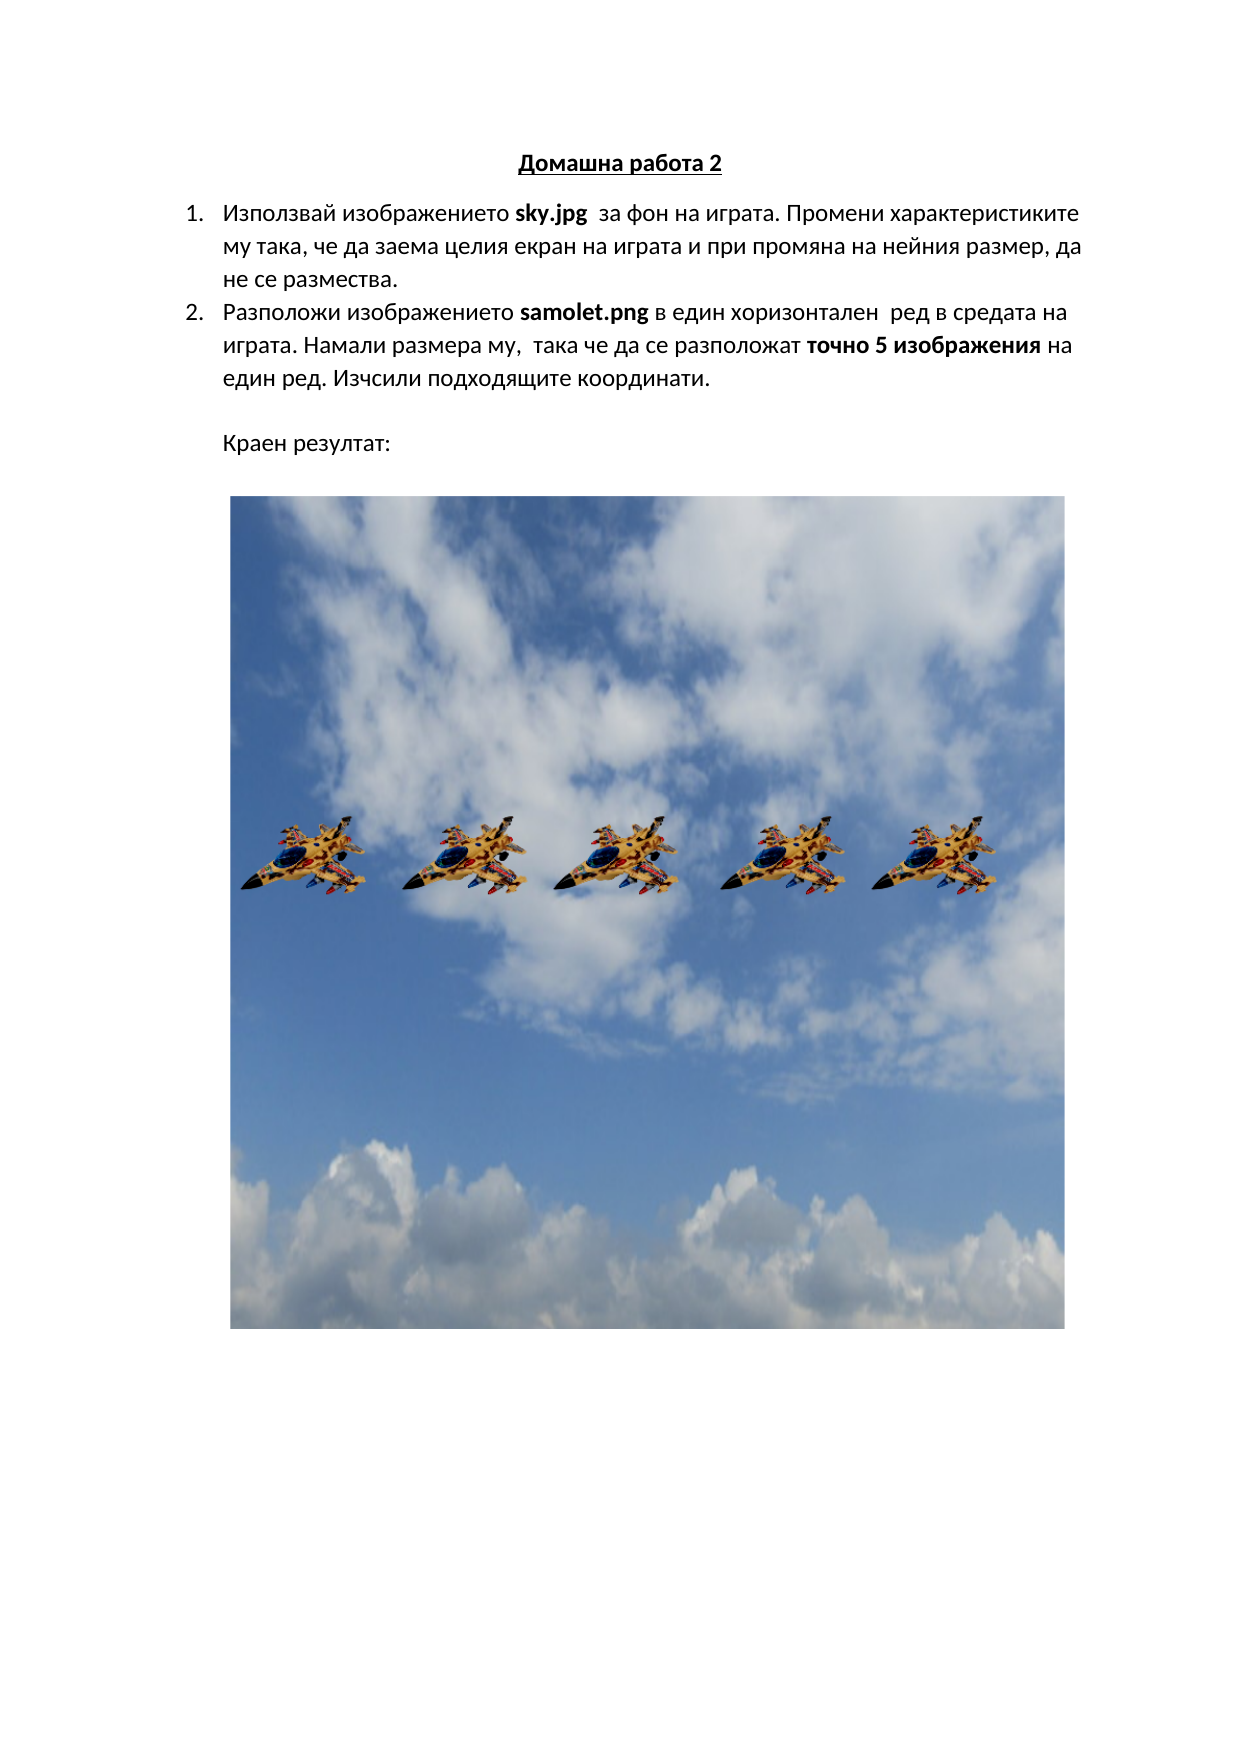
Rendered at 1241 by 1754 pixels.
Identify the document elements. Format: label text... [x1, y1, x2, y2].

picture [222, 493, 1074, 1329]
list Използвай изображението sky.jpg за фон на играта. Промени характеристиките му така, че да заема целия екран на играта и при промяна на нейния размер, да не се размества. [185, 197, 1093, 293]
list Разположи изображението samolet.png в един хоризонтален ред в средата на играта. Намали размера му, така че да се разположат точно 5 изображения на един ред. Изчсили подходящите координати. [185, 296, 1093, 392]
text Домашна работа 2 [148, 148, 1093, 178]
list Краен резултат: [223, 428, 1093, 458]
